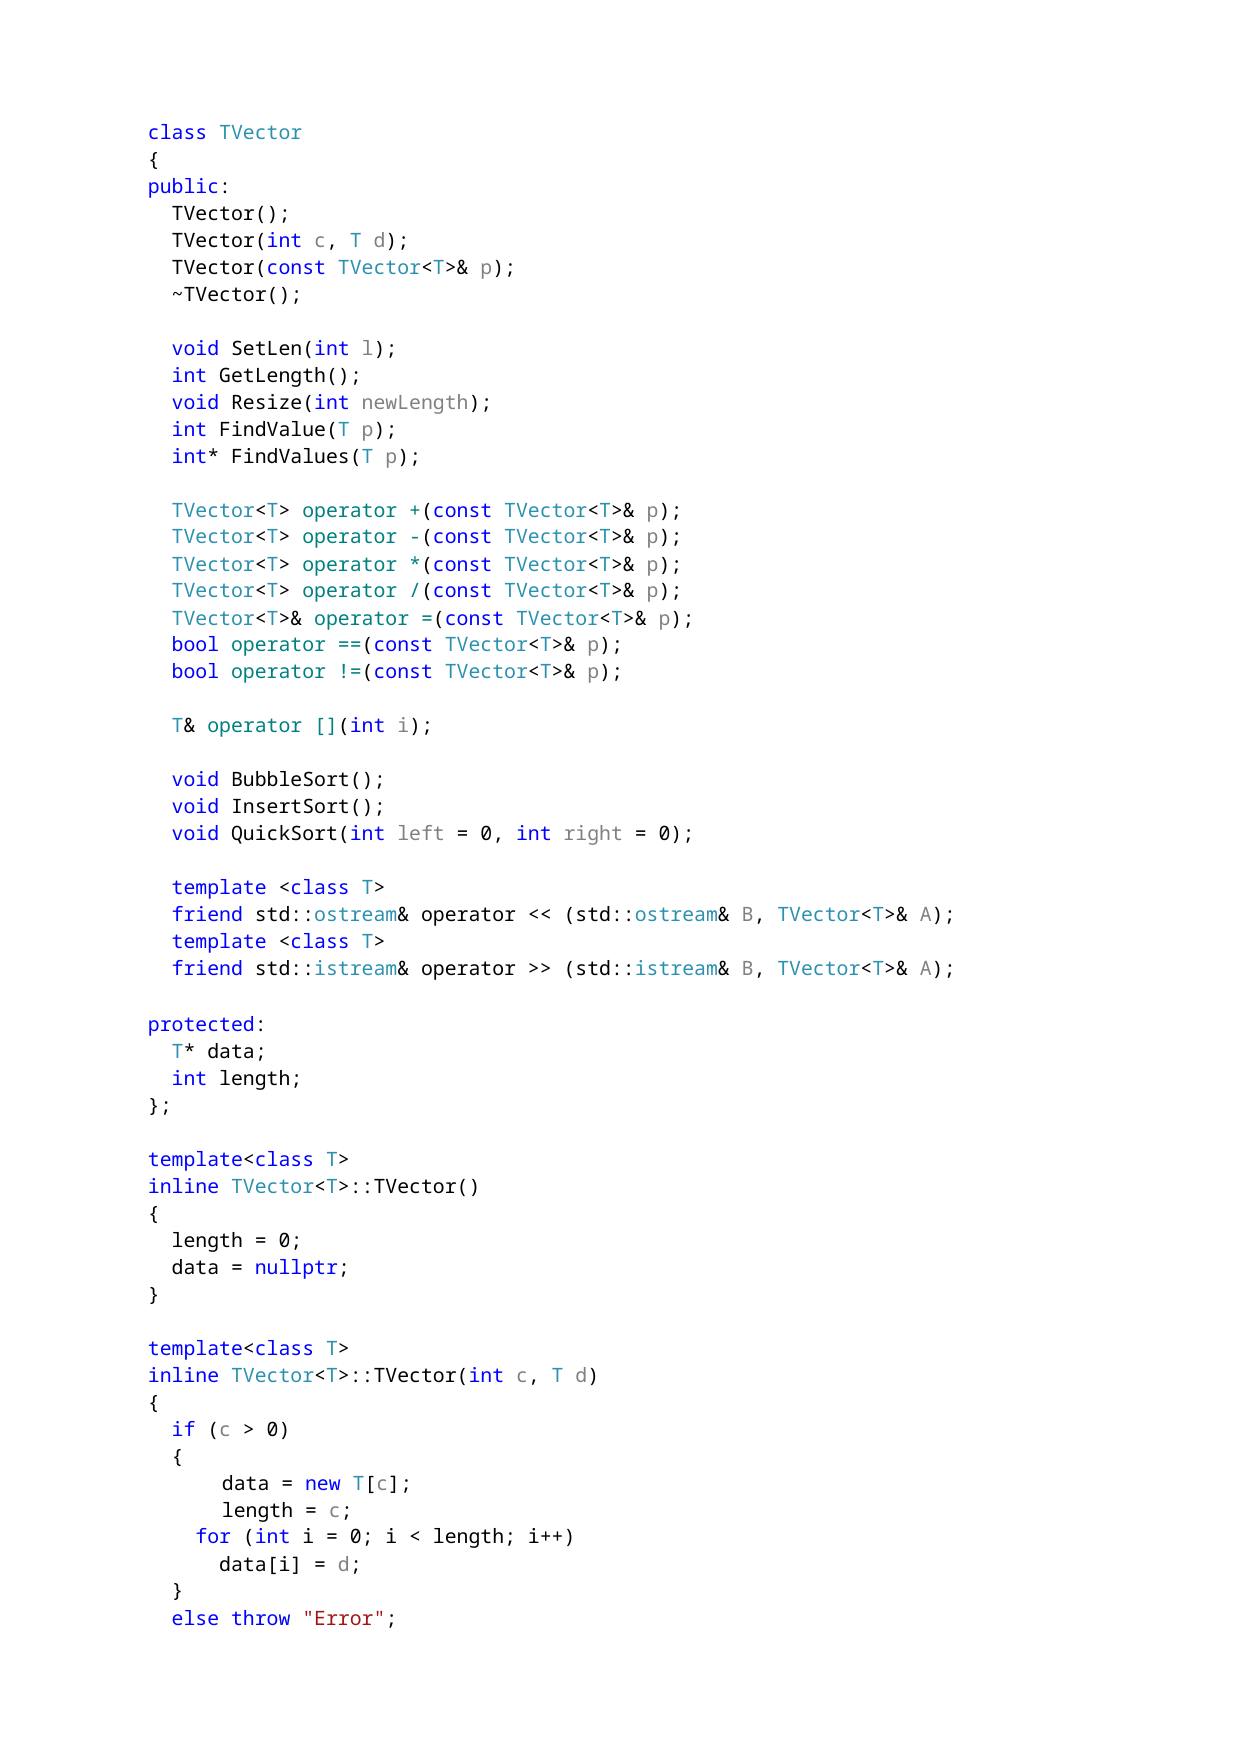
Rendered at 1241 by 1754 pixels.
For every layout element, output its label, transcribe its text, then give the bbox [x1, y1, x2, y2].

text TVector<T> operator +(const TVector<T>& p); [148, 496, 1152, 523]
text friend std::istream& operator >> (std::istream& B, TVector<T>& A); [148, 954, 1152, 981]
text inline TVector<T>::TVector(int c, T d) [148, 1361, 1152, 1388]
text protected: [148, 1010, 1152, 1037]
text }; [148, 1091, 1152, 1118]
text int* FindValues(T p); [148, 442, 1152, 469]
text T& operator [](int i); [148, 712, 1152, 739]
text void BubbleSort(); [148, 766, 1152, 793]
text ~TVector(); [148, 280, 1152, 307]
text data[i] = d; [148, 1550, 1152, 1577]
text template<class T> [148, 1145, 1152, 1172]
text length = c; [148, 1496, 1152, 1523]
text data = new T[c]; [148, 1469, 1152, 1496]
text void Resize(int newLength); [148, 388, 1152, 415]
text for (int i = 0; i < length; i++) [148, 1523, 1152, 1550]
text bool operator !=(const TVector<T>& p); [148, 658, 1152, 685]
text TVector(int c, T d); [148, 226, 1152, 253]
text TVector(const TVector<T>& p); [148, 253, 1152, 280]
text if (c > 0) [148, 1415, 1152, 1442]
text TVector(); [148, 199, 1152, 226]
text template <class T> [148, 927, 1152, 954]
text { [148, 1388, 1152, 1415]
text data = nullptr; [148, 1253, 1152, 1280]
text } [148, 1577, 1152, 1604]
text T* data; [148, 1037, 1152, 1064]
text TVector<T> operator *(const TVector<T>& p); [148, 550, 1152, 577]
text public: [148, 172, 1152, 199]
text int length; [148, 1064, 1152, 1091]
text class TVector [148, 118, 1152, 145]
text void SetLen(int l); [148, 334, 1152, 361]
text int GetLength(); [148, 361, 1152, 388]
text inline TVector<T>::TVector() [148, 1172, 1152, 1199]
text { [148, 1442, 1152, 1469]
text { [148, 1199, 1152, 1226]
text else throw "Error"; [148, 1604, 1152, 1631]
text void InsertSort(); [148, 793, 1152, 819]
text bool operator ==(const TVector<T>& p); [148, 631, 1152, 658]
text template <class T> [148, 873, 1152, 901]
text length = 0; [148, 1226, 1152, 1253]
text { [148, 145, 1152, 172]
text void QuickSort(int left = 0, int right = 0); [148, 819, 1152, 847]
text friend std::ostream& operator << (std::ostream& B, TVector<T>& A); [148, 901, 1152, 927]
text TVector<T> operator -(const TVector<T>& p); [148, 523, 1152, 550]
text int FindValue(T p); [148, 415, 1152, 442]
text TVector<T>& operator =(const TVector<T>& p); [148, 604, 1152, 631]
text TVector<T> operator /(const TVector<T>& p); [148, 577, 1152, 604]
text template<class T> [148, 1334, 1152, 1361]
text } [148, 1280, 1152, 1307]
